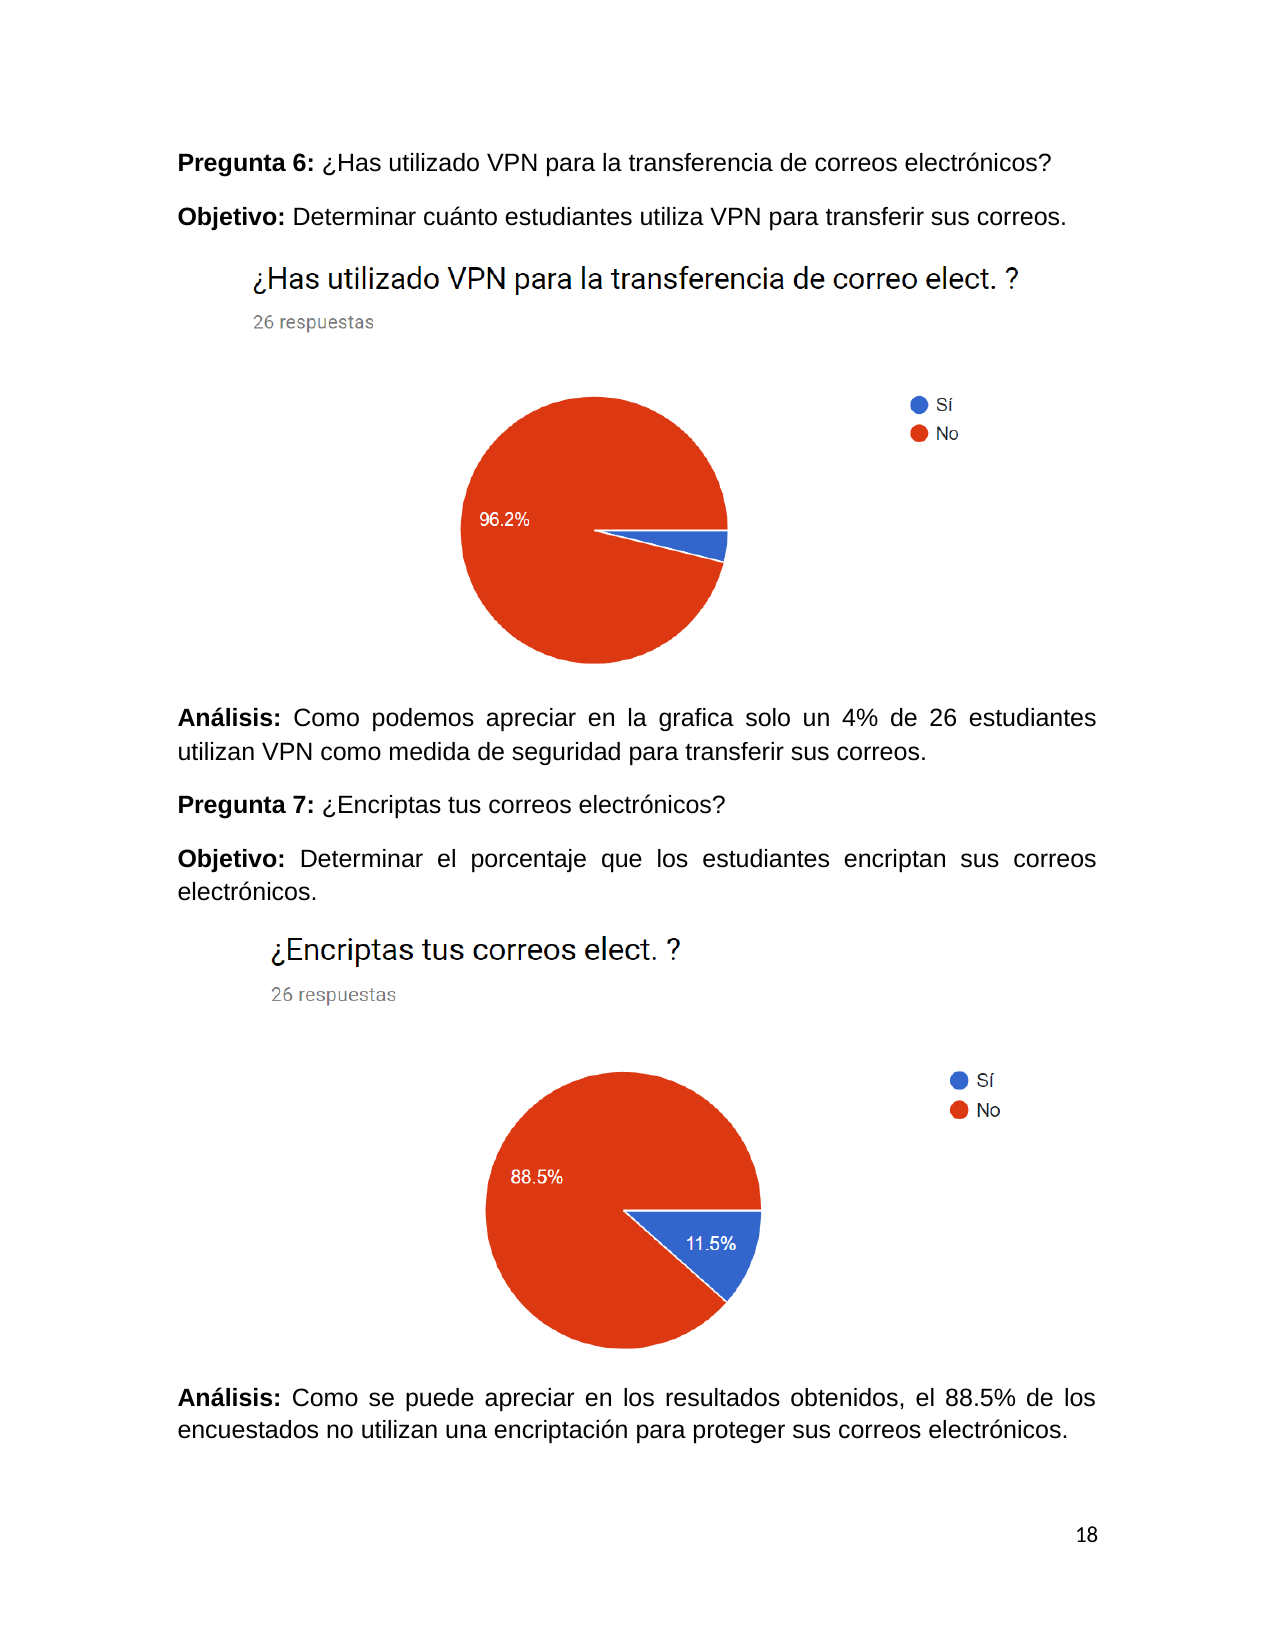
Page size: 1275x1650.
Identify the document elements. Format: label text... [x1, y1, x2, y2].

picture [261, 931, 1014, 1358]
text Objetivo: Determinar cuánto estudiantes utiliza VPN para transferir sus correos. [177, 201, 1098, 230]
text Pregunta 6: ¿Has utilizado VPN para la transferencia de correos electrónicos? [177, 148, 1098, 176]
picture [248, 255, 1027, 679]
text Análisis: Como podemos apreciar en la grafica solo un 4% de 26 estudiantes utilizan VPN como medida de seguridad para transferir sus correos. [177, 703, 1098, 765]
text Pregunta 7: ¿Encriptas tus correos electrónicos? [177, 790, 1098, 819]
text Análisis: Como se puede apreciar en los resultados obtenidos, el 88.5% de los encuestados no utilizan una encriptación para proteger sus correos electrónicos. [177, 1382, 1098, 1444]
text Objetivo: Determinar el porcentaje que los estudiantes encriptan sus correos electrónicos. [177, 844, 1098, 906]
